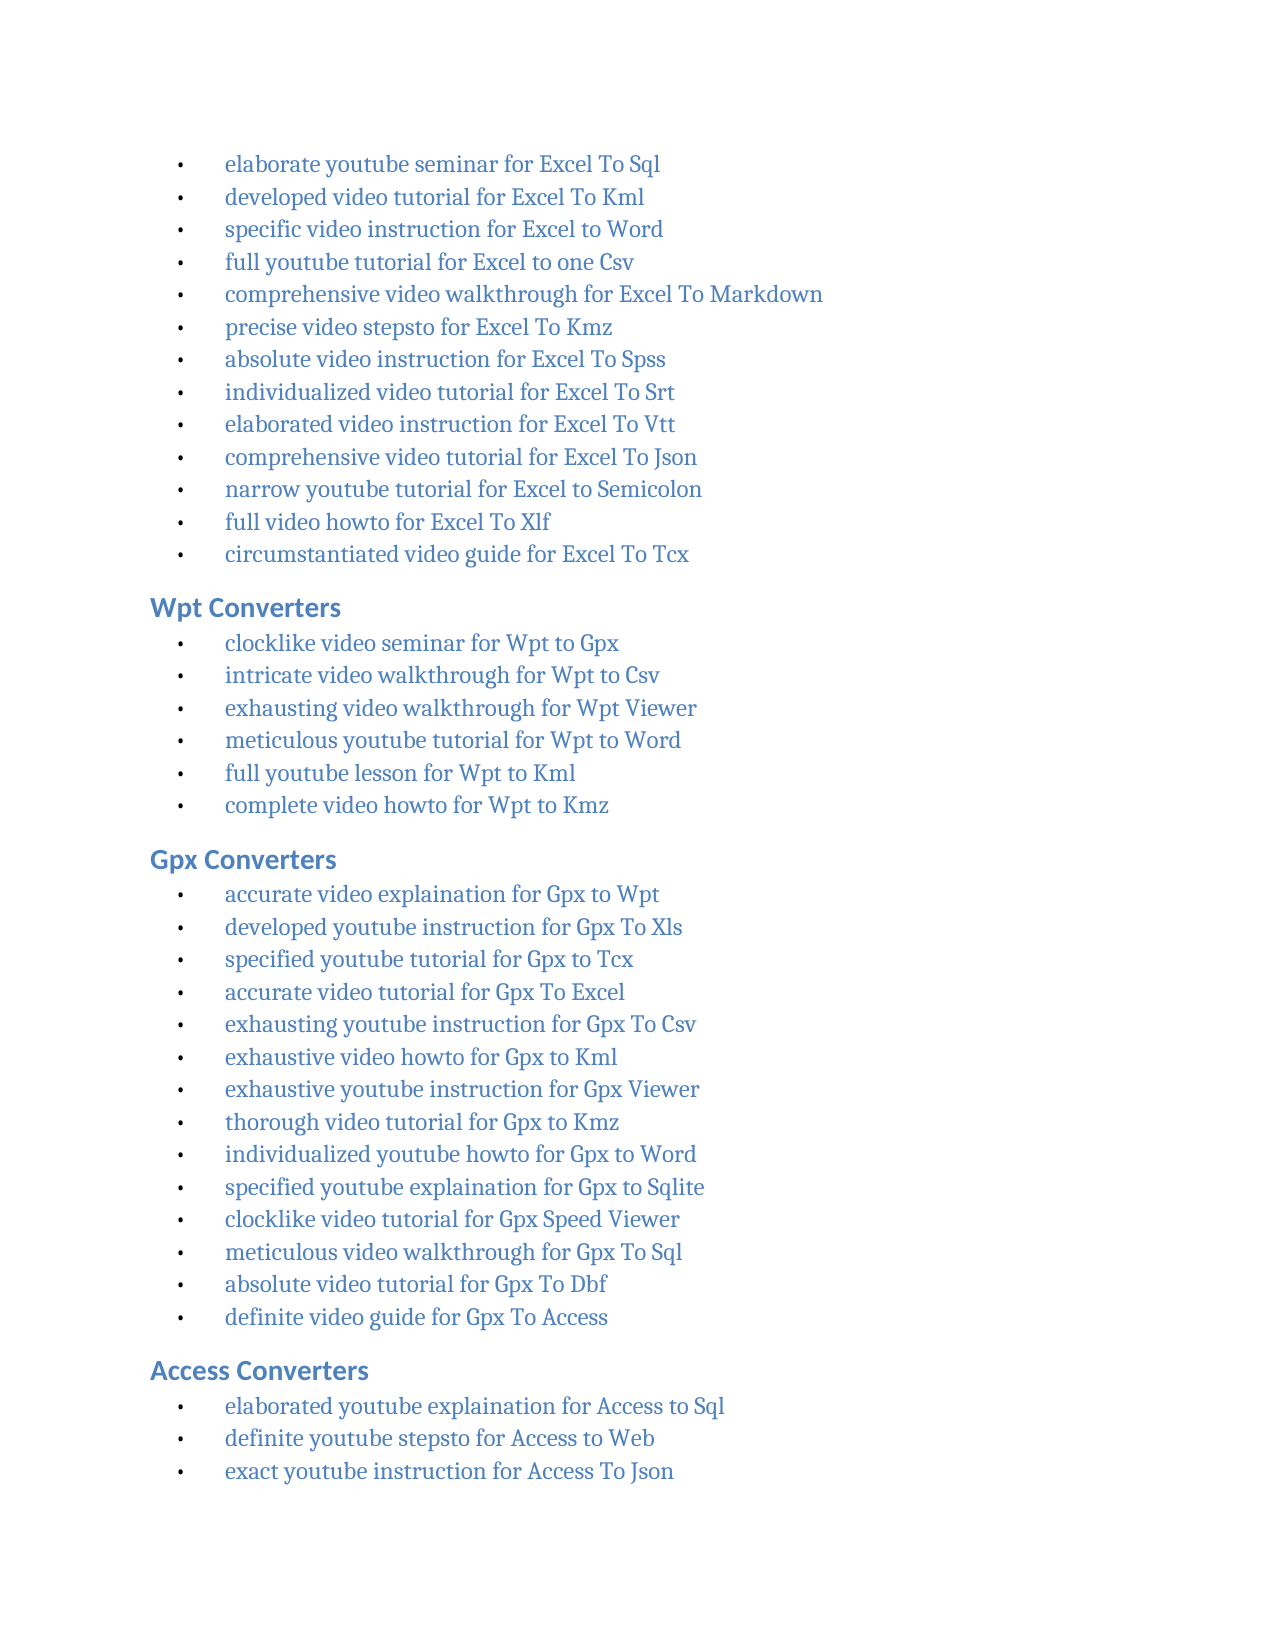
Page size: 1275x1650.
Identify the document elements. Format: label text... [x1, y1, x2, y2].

list elaborated youtube explaination for Access to Sql [175, 1392, 1125, 1421]
list absolute video tutorial for Gpx To Dbf [175, 1270, 1125, 1299]
list exact youtube instruction for Access To Json [175, 1457, 1125, 1486]
list narrow youtube tutorial for Excel to Semicolon [175, 475, 1125, 504]
list full youtube lesson for Wpt to Kml [175, 759, 1125, 788]
list meticulous video walkthrough for Gpx To Sql [175, 1238, 1125, 1267]
list definite video guide for Gpx To Access [175, 1303, 1125, 1332]
subtitle Access Converters [150, 1352, 1125, 1388]
subtitle Wpt Converters [150, 589, 1125, 625]
list complete video howto for Wpt to Kmz [175, 791, 1125, 820]
list circumstantiated video guide for Excel To Tcx [175, 540, 1125, 569]
list developed video tutorial for Excel To Kml [175, 182, 1125, 211]
list intricate video walkthrough for Wpt to Csv [175, 661, 1125, 690]
list exhaustive youtube instruction for Gpx Viewer [175, 1075, 1125, 1104]
list comprehensive video walkthrough for Excel To Markdown [175, 280, 1125, 309]
list exhausting video walkthrough for Wpt Viewer [175, 694, 1125, 723]
list developed youtube instruction for Gpx To Xls [175, 913, 1125, 942]
list exhaustive video howto for Gpx to Kml [175, 1043, 1125, 1072]
list elaborated video instruction for Excel To Vtt [175, 410, 1125, 439]
list full video howto for Excel To Xlf [175, 507, 1125, 536]
list meticulous youtube tutorial for Wpt to Word [175, 726, 1125, 755]
list individualized video tutorial for Excel To Srt [175, 377, 1125, 406]
list accurate video tutorial for Gpx To Excel [175, 978, 1125, 1007]
list individualized youtube howto for Gpx to Word [175, 1140, 1125, 1169]
list specified youtube tutorial for Gpx to Tcx [175, 945, 1125, 974]
list thorough video tutorial for Gpx to Kmz [175, 1108, 1125, 1137]
list specified youtube explaination for Gpx to Sqlite [175, 1173, 1125, 1202]
list full youtube tutorial for Excel to one Csv [175, 247, 1125, 276]
list accurate video explaination for Gpx to Wpt [175, 880, 1125, 909]
list precise video stepsto for Excel To Kmz [175, 312, 1125, 341]
list specific video instruction for Excel to Word [175, 215, 1125, 244]
list comprehensive video tutorial for Excel To Json [175, 442, 1125, 471]
list exhausting youtube instruction for Gpx To Csv [175, 1010, 1125, 1039]
list clocklike video seminar for Wpt to Gpx [175, 629, 1125, 658]
list definite youtube stepsto for Access to Web [175, 1424, 1125, 1453]
list absolute video instruction for Excel To Spss [175, 345, 1125, 374]
subtitle Gpx Converters [150, 841, 1125, 877]
list elaborate youtube seminar for Excel To Sql [175, 150, 1125, 179]
list clocklike video tutorial for Gpx Speed Viewer [175, 1205, 1125, 1234]
